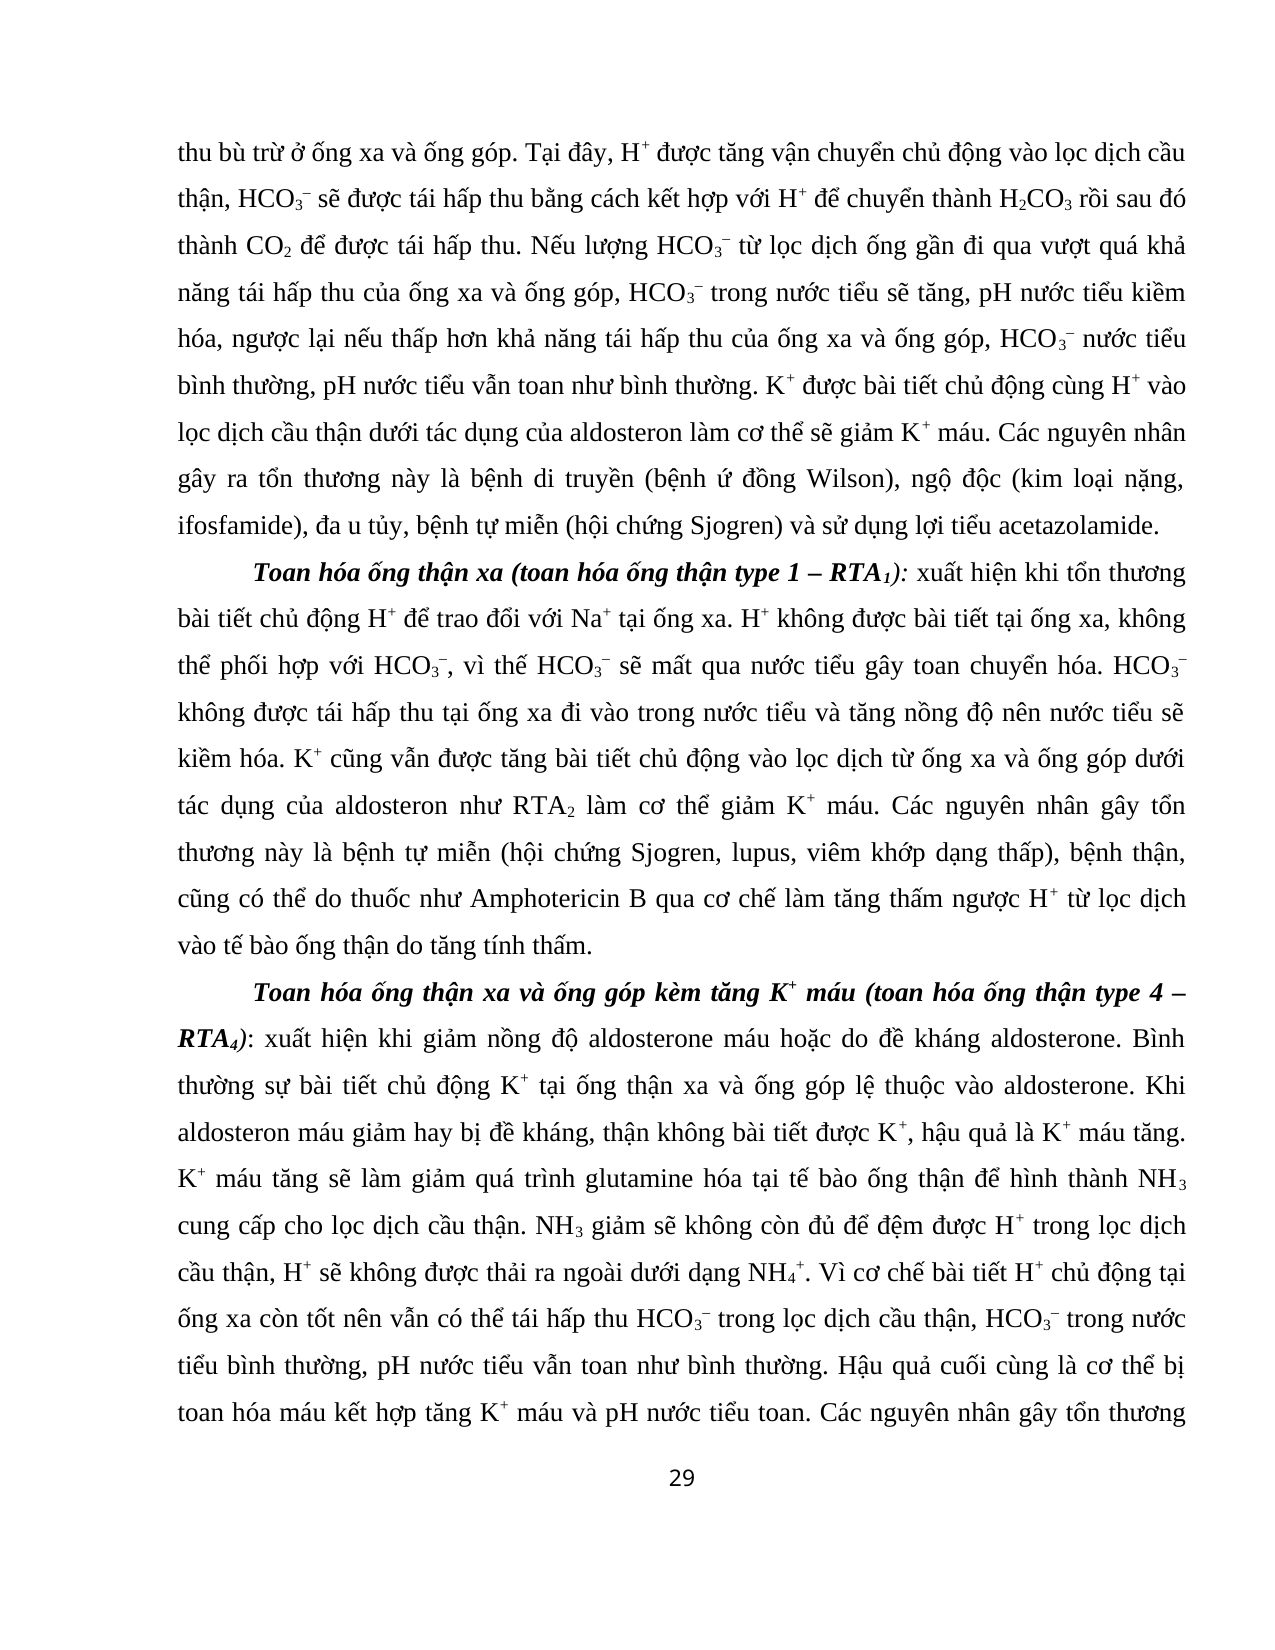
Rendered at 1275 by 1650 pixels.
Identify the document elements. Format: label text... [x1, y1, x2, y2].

list Toan hóa ống thận xa (toan hóa ống thận type 1 – RTA1): xuất hiện khi tổn thương bài tiết chủ động H+ để trao đổi với Na+ tại ống xa. H+ không được bài tiết tại ống xa, không thể phối hợp với HCO3–, vì thế HCO3– sẽ mất qua nước tiểu gây toan chuyển hóa. HCO3– không được tái hấp thu tại ống xa đi vào trong nước tiểu và tăng nồng độ nên nước tiểu sẽ kiềm hóa. K+ cũng vẫn được tăng bài tiết chủ động vào lọc dịch từ ống xa và ống góp dưới tác dụng của aldosteron như RTA2 làm cơ thể giảm K+ máu. Các nguyên nhân gây tổn thương này là bệnh tự miễn (hội chứng Sjogren, lupus, viêm khớp dạng thấp), bệnh thận, cũng có thể do thuốc như Amphotericin B qua cơ chế làm tăng thấm ngược H+ từ lọc dịch vào tế bào ống thận do tăng tính thấm. [177, 556, 1186, 960]
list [177, 976, 1186, 1427]
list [177, 136, 1186, 540]
